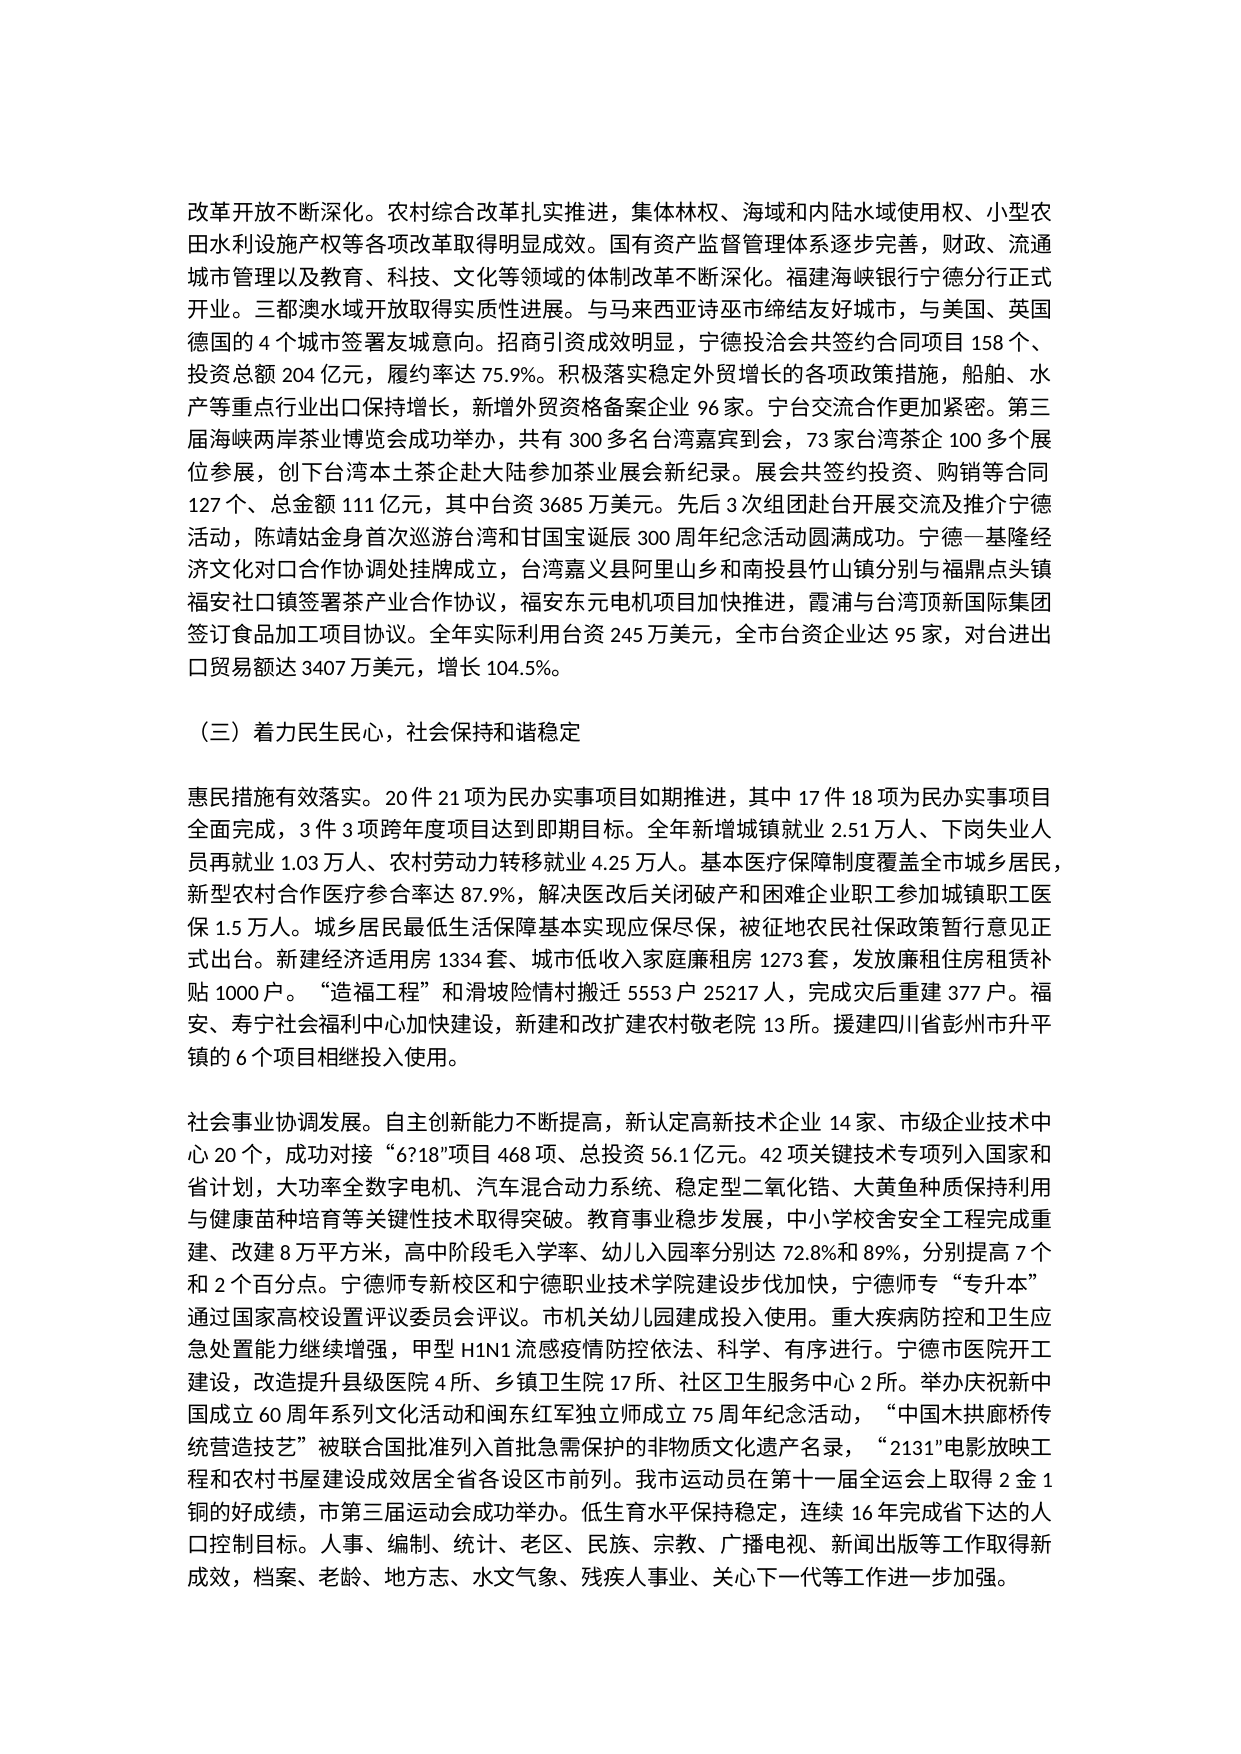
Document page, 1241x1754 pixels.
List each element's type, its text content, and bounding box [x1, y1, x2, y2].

text 惠民措施有效落实。20件21项为民办实事项目如期推进，其中17件18项为民办实事项目全面完成，3件3项跨年度项目达到即期目标。全年新增城镇就业2.51万人、下岗失业人员再就业1.03万人、农村劳动力转移就业4.25万人。基本医疗保障制度覆盖全市城乡居民，新型农村合作医疗参合率达87.9%，解决医改后关闭破产和困难企业职工参加城镇职工医保1.5万人。城乡居民最低生活保障基本实现应保尽保，被征地农民社保政策暂行意见正式出台。新建经济适用房1334套、城市低收入家庭廉租房1273套，发放廉租住房租赁补贴1000户。“造福工程”和滑坡险情村搬迁5553户25217人，完成灾后重建377户。福安、寿宁社会福利中心加快建设，新建和改扩建农村敬老院13所。援建四川省彭州市升平镇的6个项目相继投入使用。 [187, 779, 1053, 1072]
text 改革开放不断深化。农村综合改革扎实推进，集体林权、海域和内陆水域使用权、小型农田水利设施产权等各项改革取得明显成效。国有资产监督管理体系逐步完善，财政、流通、城市管理以及教育、科技、文化等领域的体制改革不断深化。福建海峡银行宁德分行正式开业。三都澳水域开放取得实质性进展。与马来西亚诗巫市缔结友好城市，与美国、英国、德国的4个城市签署友城意向。招商引资成效明显，宁德投洽会共签约合同项目158个、投资总额204亿元，履约率达75.9%。积极落实稳定外贸增长的各项政策措施，船舶、水产等重点行业出口保持增长，新增外贸资格备案企业96家。宁台交流合作更加紧密。第三届海峡两岸茶业博览会成功举办，共有300多名台湾嘉宾到会，73家台湾茶企100多个展位参展，创下台湾本土茶企赴大陆参加茶业展会新纪录。展会共签约投资、购销等合同127个、总金额111亿元，其中台资3685万美元。先后3次组团赴台开展交流及推介宁德活动，陈靖姑金身首次巡游台湾和甘国宝诞辰300周年纪念活动圆满成功。宁德—基隆经济文化对口合作协调处挂牌成立，台湾嘉义县阿里山乡和南投县竹山镇分别与福鼎点头镇、福安社口镇签署茶产业合作协议，福安东元电机项目加快推进，霞浦与台湾顶新国际集团签订食品加工项目协议。全年实际利用台资245万美元，全市台资企业达95家，对台进出口贸易额达3407万美元，增长104.5%。 [187, 194, 1053, 682]
text （三）着力民生民心，社会保持和谐稳定 [187, 714, 1053, 747]
text 社会事业协调发展。自主创新能力不断提高，新认定高新技术企业14家、市级企业技术中心20个，成功对接“6?18”项目468项、总投资56.1亿元。42项关键技术专项列入国家和省计划，大功率全数字电机、汽车混合动力系统、稳定型二氧化锆、大黄鱼种质保持利用与健康苗种培育等关键性技术取得突破。教育事业稳步发展，中小学校舍安全工程完成重建、改建8万平方米，高中阶段毛入学率、幼儿入园率分别达72.8%和89%，分别提高7个和2个百分点。宁德师专新校区和宁德职业技术学院建设步伐加快，宁德师专“专升本”通过国家高校设置评议委员会评议。市机关幼儿园建成投入使用。重大疾病防控和卫生应急处置能力继续增强，甲型H1N1流感疫情防控依法、科学、有序进行。宁德市医院开工建设，改造提升县级医院4所、乡镇卫生院17所、社区卫生服务中心2所。举办庆祝新中国成立60周年系列文化活动和闽东红军独立师成立75周年纪念活动，“中国木拱廊桥传统营造技艺”被联合国批准列入首批急需保护的非物质文化遗产名录，“2131”电影放映工程和农村书屋建设成效居全省各设区市前列。我市运动员在第十一届全运会上取得2金1铜的好成绩，市第三届运动会成功举办。低生育水平保持稳定，连续16年完成省下达的人口控制目标。人事、编制、统计、老区、民族、宗教、广播电视、新闻出版等工作取得新成效，档案、老龄、地方志、水文气象、残疾人事业、关心下一代等工作进一步加强。 [187, 1104, 1053, 1592]
